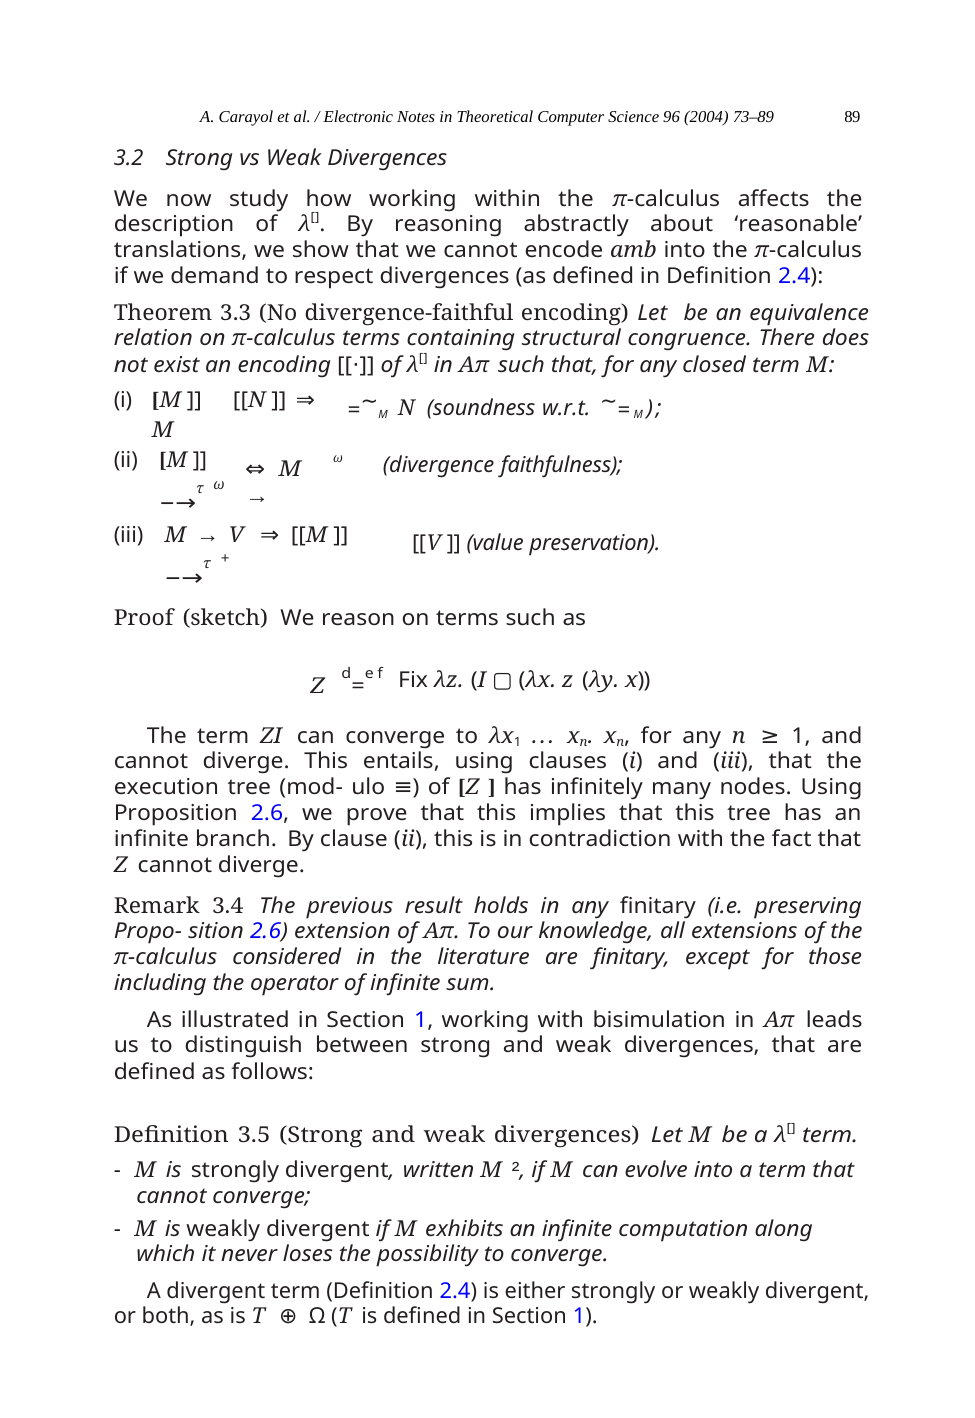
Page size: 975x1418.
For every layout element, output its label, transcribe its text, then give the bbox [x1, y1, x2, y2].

list M → V ⇒ [[M ]] −→τ + [113, 519, 388, 591]
text We now study how working within the π-calculus affects the description of λ[]. By reasoning abstractly about ‘reasonable’ translations, we show that we cannot encode amb into the π-calculus if we demand to respect divergences (as defined in Definition 2.4): [113, 186, 862, 289]
text Theorem 3.3 (No divergence-faithful encoding) Let be an equivalence relation on π-calculus terms containing structural congruence. There does not exist an encoding [[·]] of λ[] in Aπ such that, for any closed term M: [113, 300, 869, 378]
text A divergent term (Definition 2.4) is either strongly or weakly divergent, or both, as is T ⊕ Ω (T is defined in Section 1). [113, 1278, 881, 1330]
list [M ]] −→τ ω [113, 444, 237, 516]
text ⇔ M → [245, 453, 333, 508]
text Definition 3.5 (Strong and weak divergences) Let M be a λ[] term. [113, 1119, 881, 1149]
text The term ZI can converge to λx1 ... xn. xn, for any n ≥ 1, and cannot diverge. This entails, using clauses (i) and (iii), that the execution tree (mod- ulo ≡) of [Z ] has infinitely many nodes. Using Proposition 2.6, we prove that this implies that this tree has an infinite branch. By clause (ii), this is in contradiction with the fact that Z cannot diverge. [113, 723, 863, 879]
text ω (divergence faithfulness); [333, 449, 881, 479]
text Remark 3.4 The previous result holds in any finitary (i.e. preserving Propo- sition 2.6) extension of Aπ. To our knowledge, all extensions of the π-calculus considered in the literature are ﬁnitary, except for those including the operator of inﬁnite sum. [113, 893, 863, 997]
list M is strongly divergent, written M ², if M can evolve into a term that cannot converge; [113, 1157, 862, 1209]
text Proof (sketch) We reason on terms such as [113, 602, 881, 632]
text [[V ]] (value preservation). [412, 527, 881, 557]
text Fix λz. (I ▢ (λx. z (λy. x)) [398, 664, 881, 694]
text =∼M N (soundness w.r.t. ∼=M); [347, 388, 881, 423]
list [M ]] [[N ]] ⇒ M [113, 384, 335, 444]
text As illustrated in Section 1, working with bisimulation in Aπ leads us to distinguish between strong and weak divergences, that are defined as follows: [113, 1007, 862, 1086]
text Z d=ef [102, 655, 383, 700]
list Strong vs Weak Divergences [113, 142, 881, 172]
list M is weakly divergent if M exhibits an inﬁnite computation along which it never loses the possibility to converge. [113, 1216, 862, 1268]
